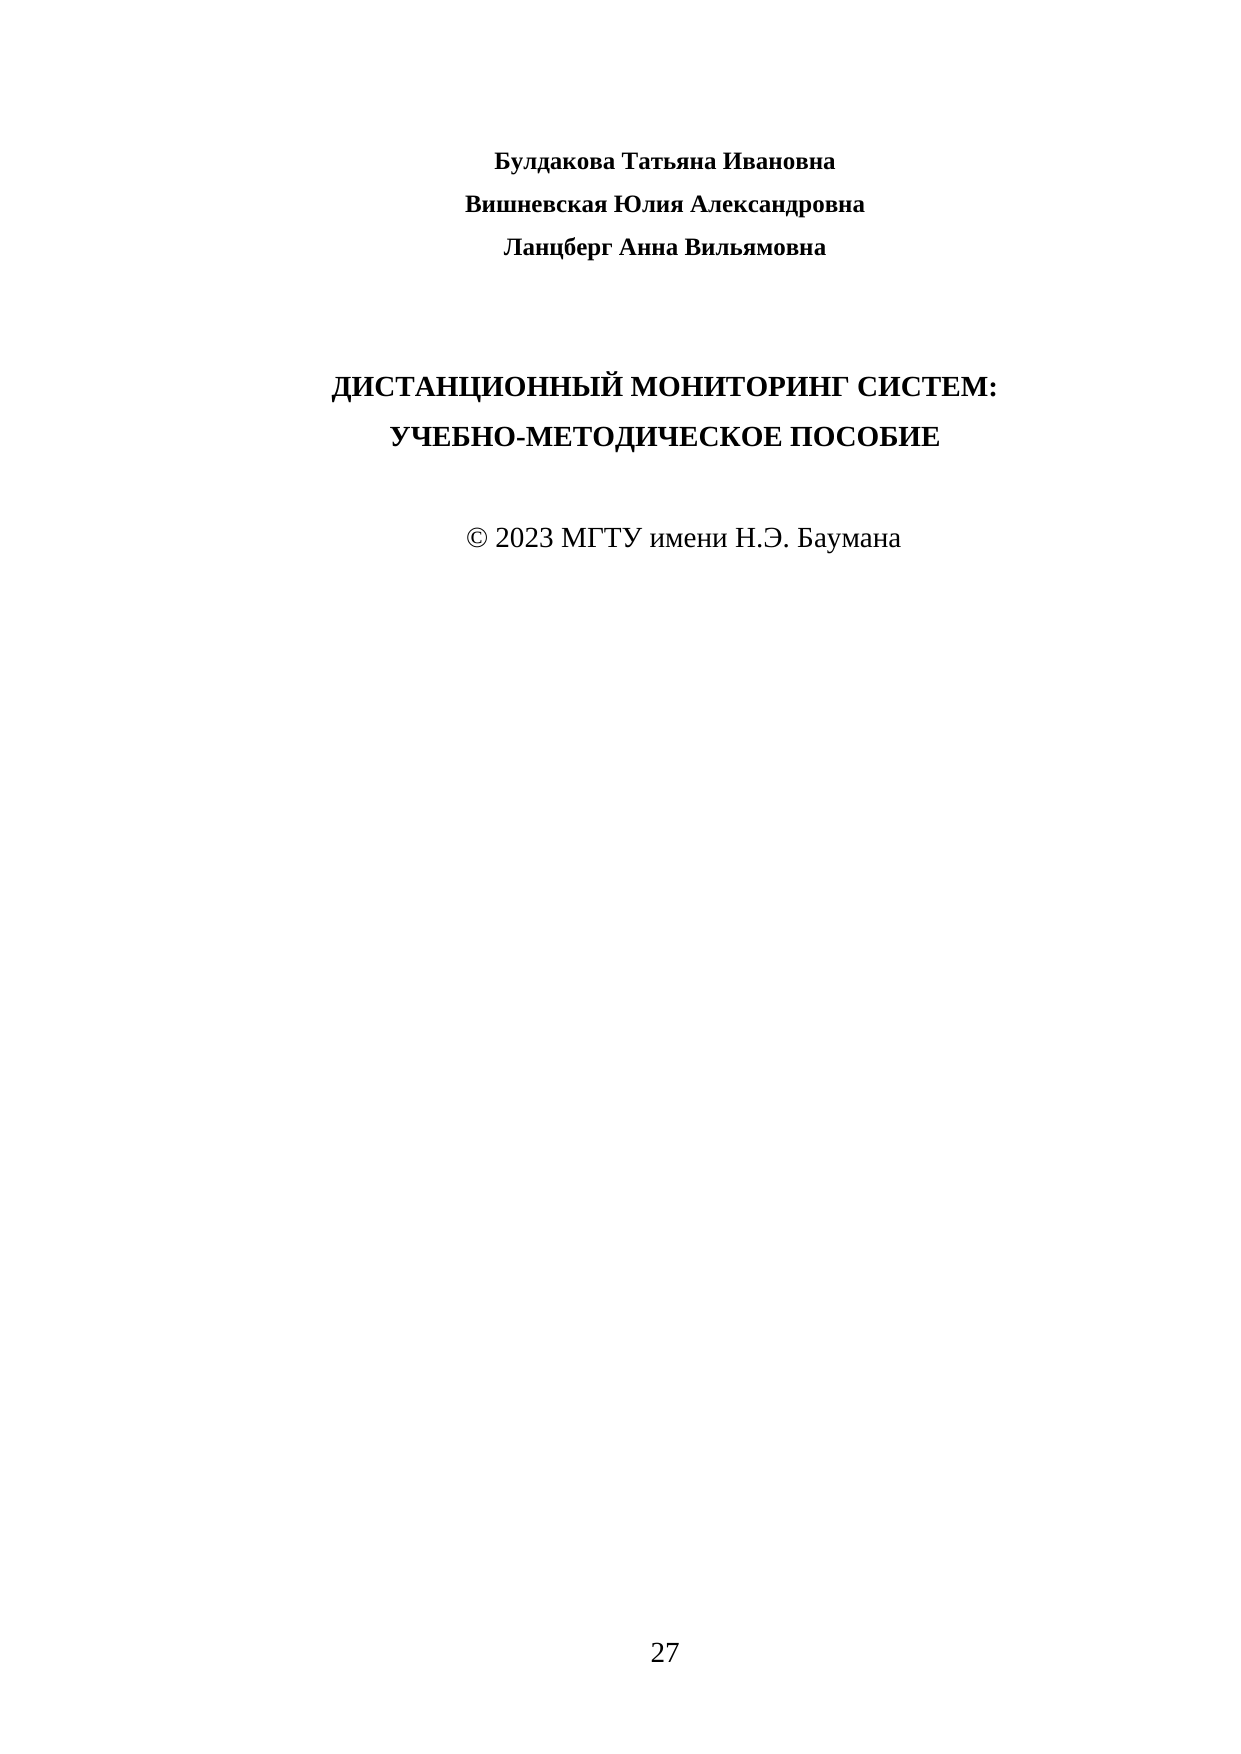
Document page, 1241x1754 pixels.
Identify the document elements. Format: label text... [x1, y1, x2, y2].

text Булдакова Татьяна Ивановна [177, 146, 1153, 175]
text УЧЕБНО-МЕТОДИЧЕСКОЕ ПОСОБИЕ [177, 419, 1153, 453]
text © 2023 МГТУ имени Н.Э. Баумана [177, 520, 1153, 553]
text Вишневская Юлия Александровна [177, 189, 1153, 218]
text ДИСтанционный мониторинг систем: [177, 369, 1153, 403]
text Ланцберг Анна Вильямовна [177, 232, 1153, 261]
